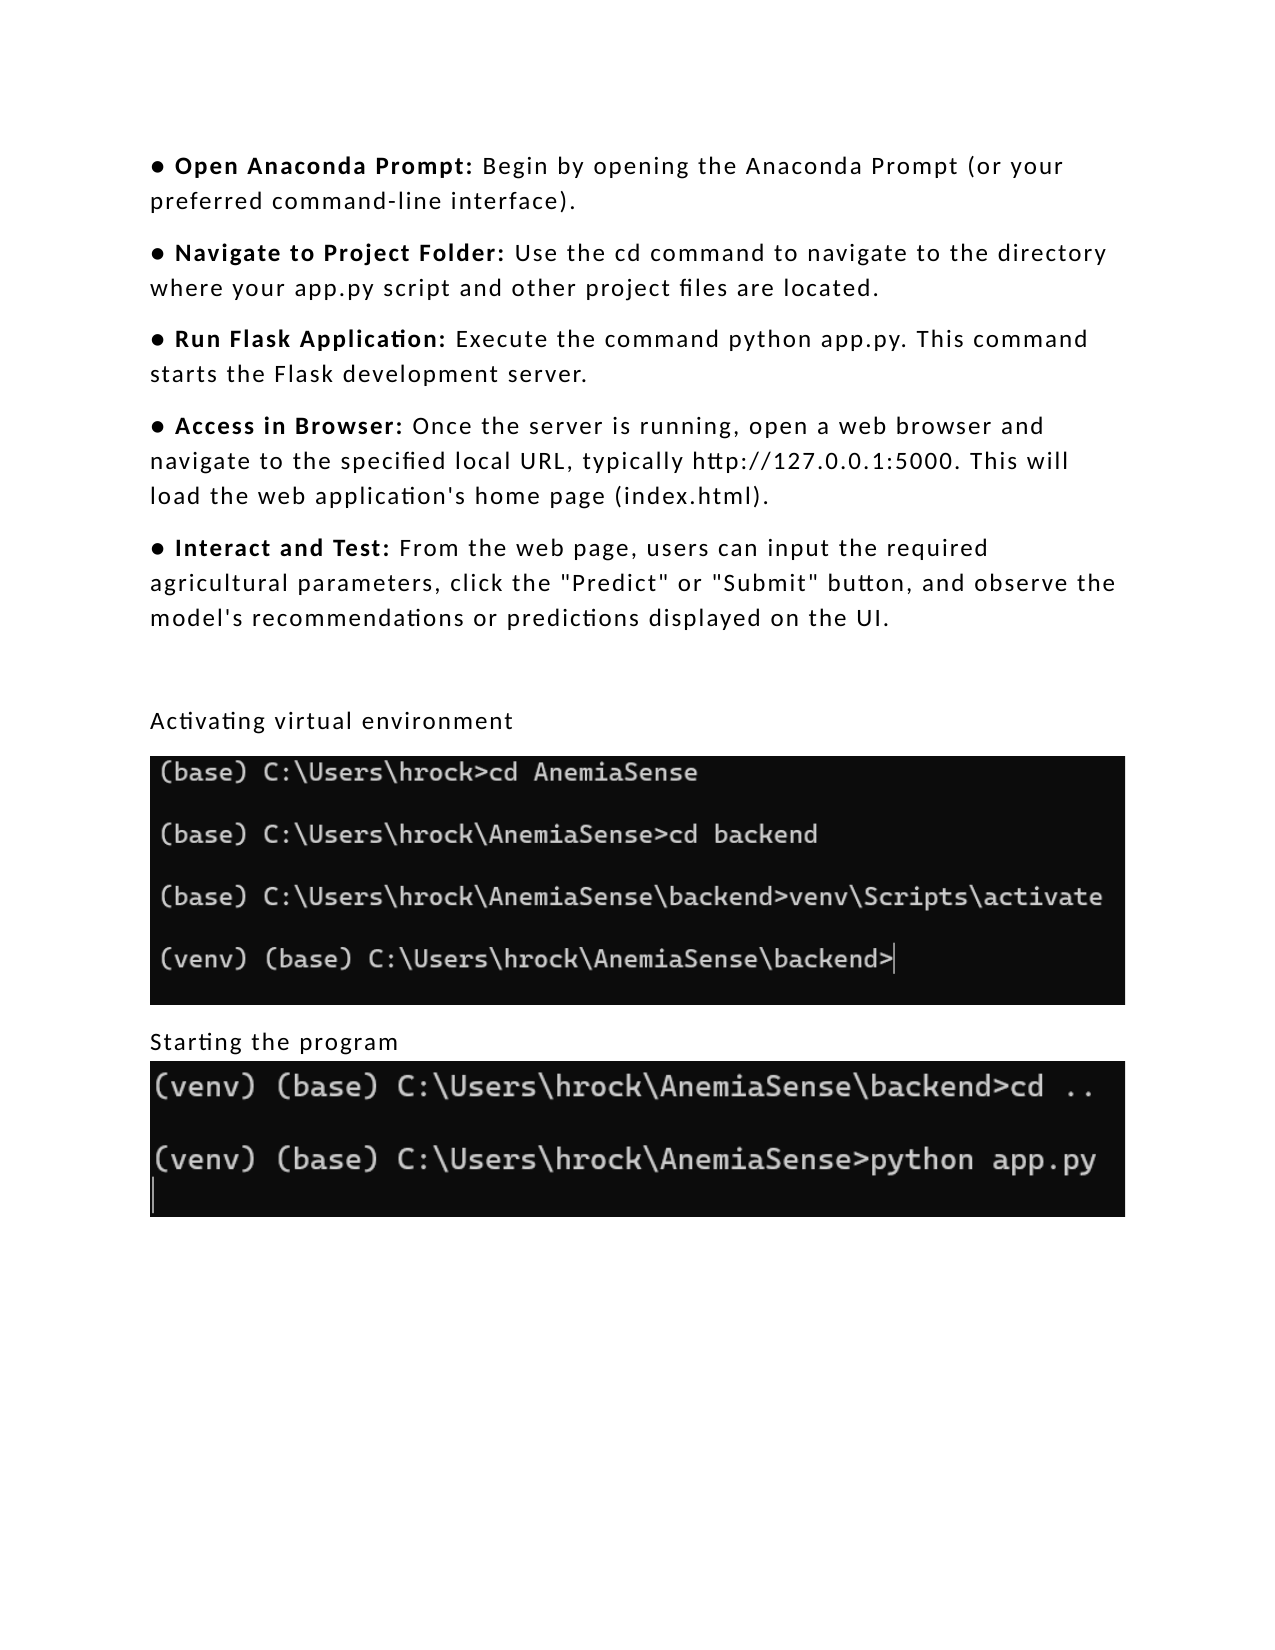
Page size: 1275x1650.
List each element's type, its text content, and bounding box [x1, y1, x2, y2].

picture [150, 756, 1125, 1005]
text ● Interact and Test: From the web page, users can input the required agricultural parameters, click the "Predict" or "Submit" button, and observe the model's recommendations or predictions displayed on the UI. [150, 532, 1125, 632]
text ● Open Anaconda Prompt: Begin by opening the Anaconda Prompt (or your preferred command-line interface). [150, 150, 1125, 216]
text Activating virtual environment [150, 705, 1125, 736]
text ● Access in Browser: Once the server is running, open a web browser and navigate to the specified local URL, typically http://127.0.0.1:5000. This will load the web application's home page (index.html). [150, 410, 1125, 511]
text Starting the program [150, 1026, 1125, 1061]
text ● Navigate to Project Folder: Use the cd command to navigate to the directory where your app.py script and other project files are located. [150, 237, 1125, 302]
picture [150, 1061, 1125, 1217]
text ● Run Flask Application: Execute the command python app.py. This command starts the Flask development server. [150, 323, 1125, 389]
